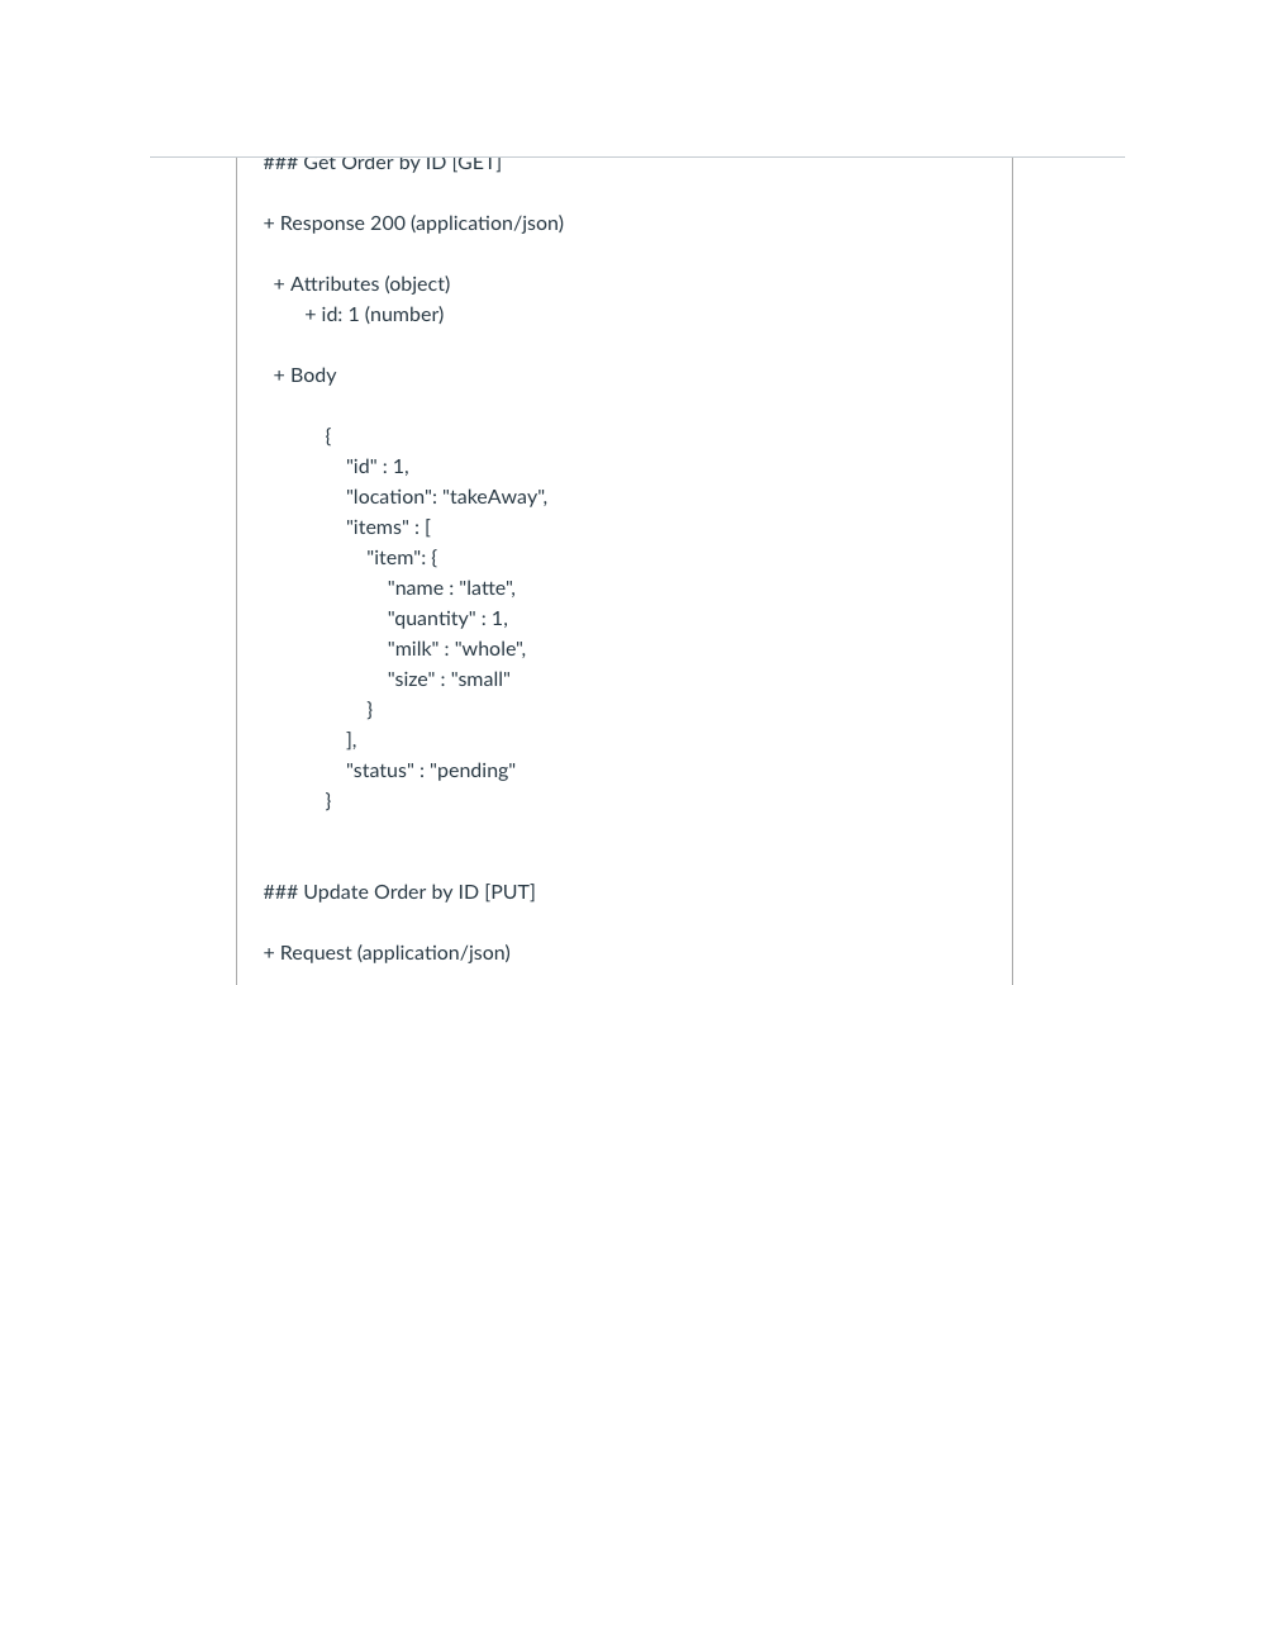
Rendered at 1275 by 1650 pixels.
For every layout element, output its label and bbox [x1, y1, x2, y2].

picture [150, 150, 1125, 985]
